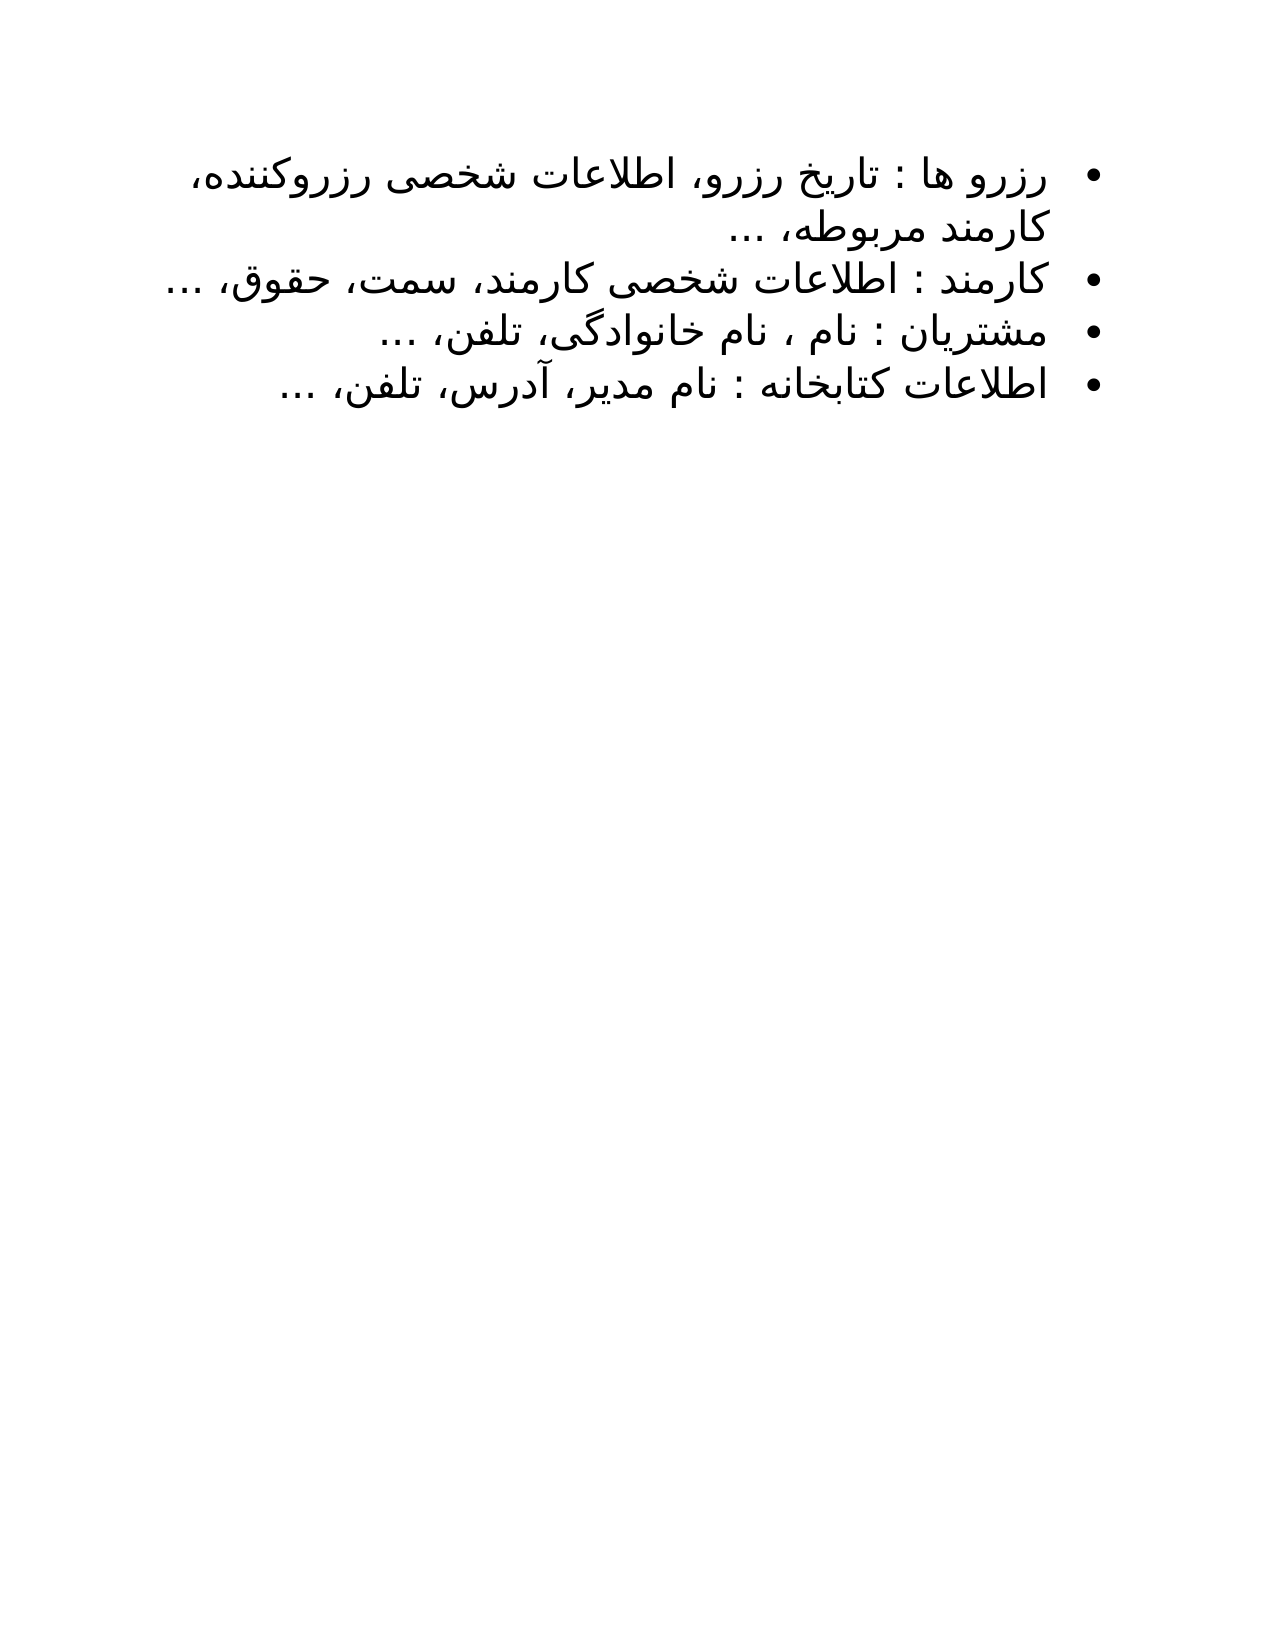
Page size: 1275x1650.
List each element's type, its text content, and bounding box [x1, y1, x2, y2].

list کارمند : اطلاعات شخصی کارمند، سمت، حقوق، ... [150, 255, 1087, 303]
list اطلاعات کتابخانه : نام مدیر، آدرس، تلفن، ... [150, 359, 1087, 408]
list مشتریان : نام ، نام خانوادگی، تلفن، ... [150, 307, 1087, 356]
list رزرو ها : تاریخ رزرو، اطلاعات شخصی رزروکننده، کارمند مربوطه، ... [150, 150, 1087, 251]
